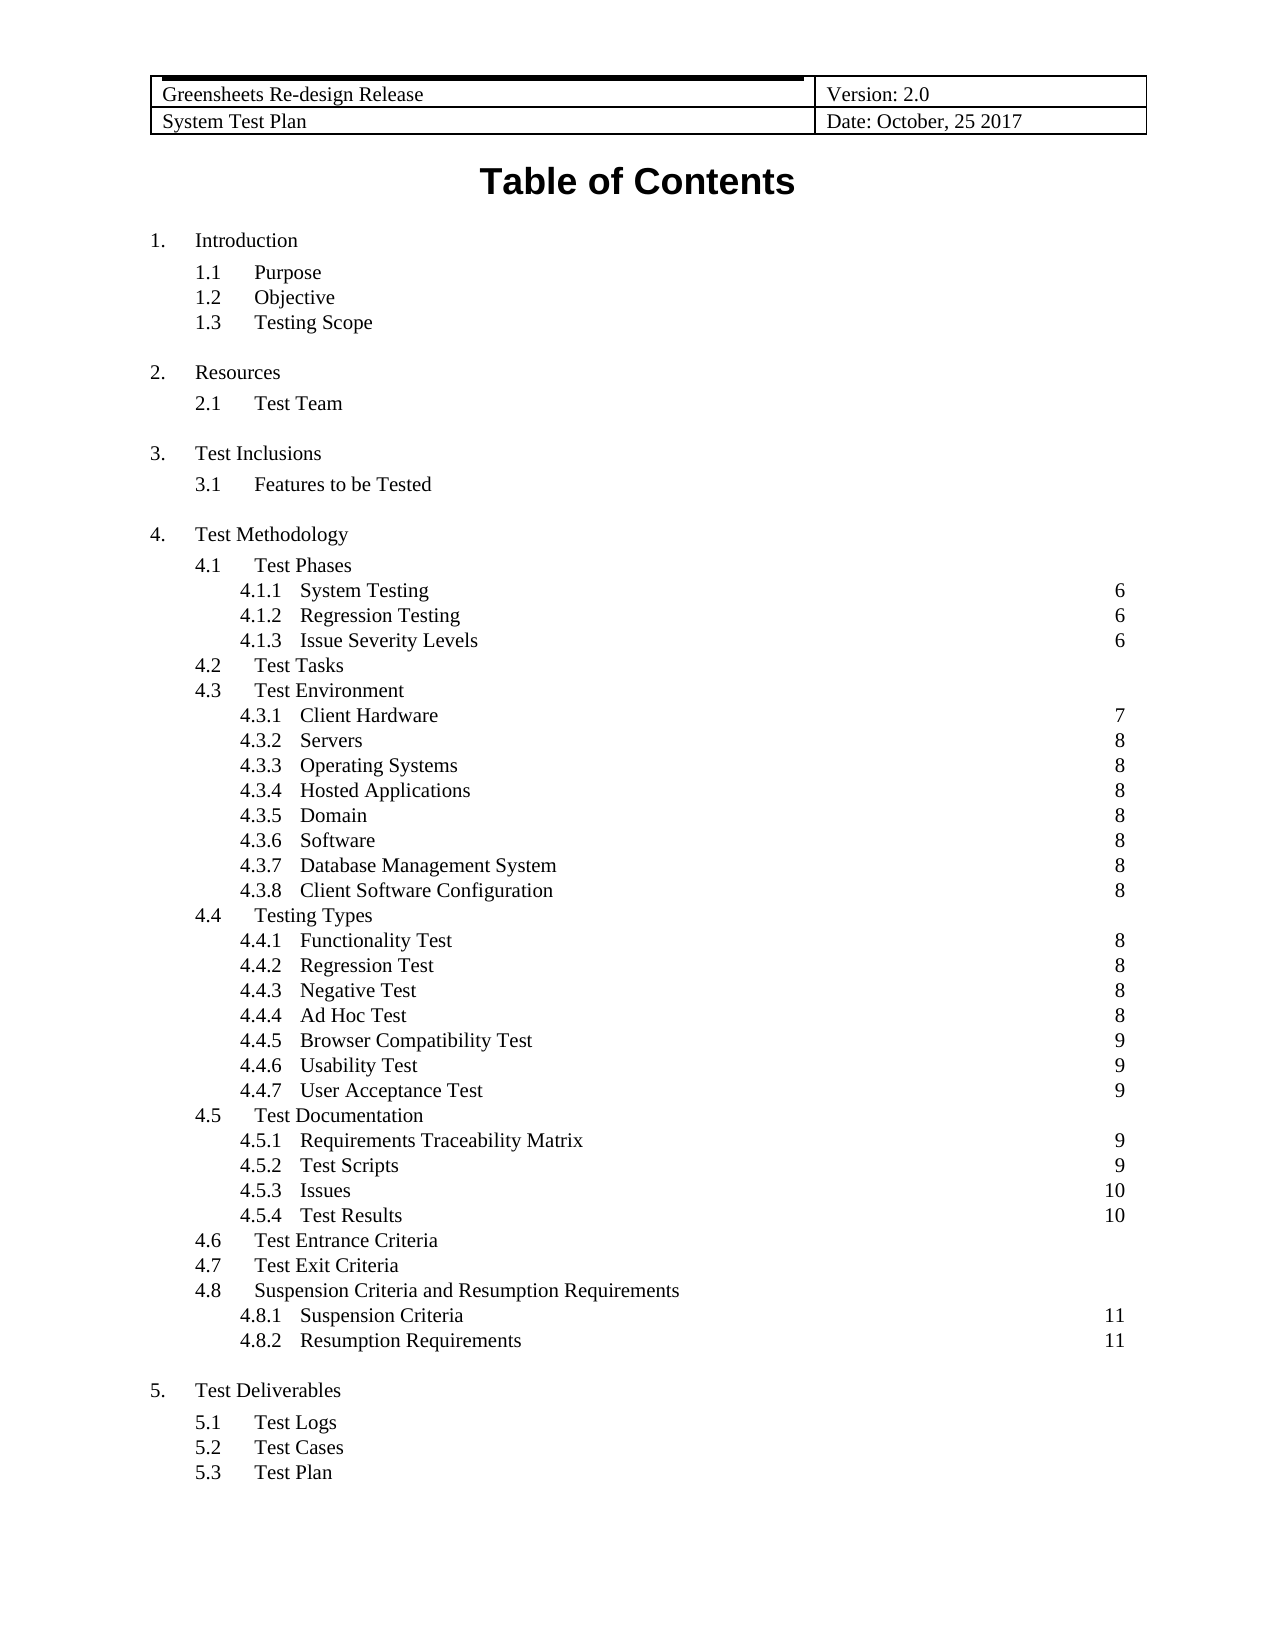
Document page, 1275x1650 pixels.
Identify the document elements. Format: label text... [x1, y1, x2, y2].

text 4.6 Test Entrance Criteria 10 [195, 1227, 1050, 1252]
text 4.4.6 Usability Test 9 [240, 1052, 1125, 1077]
text 4.1.3 Issue Severity Levels 6 [240, 627, 1125, 652]
text 2.1 Test Team 5 [195, 390, 1050, 415]
text 4.4.7 User Acceptance Test 9 [240, 1077, 1125, 1102]
text 1.2 Objective 5 [195, 284, 1050, 309]
title Table of Contents [150, 159, 1125, 202]
text 4.8.1 Suspension Criteria 11 [240, 1302, 1125, 1327]
text 4.7 Test Exit Criteria 10 [195, 1252, 1050, 1277]
text 4.5.2 Test Scripts 9 [240, 1152, 1125, 1177]
text 4. Test Methodology 6 [150, 521, 1050, 546]
text 4.3 Test Environment 7 [195, 677, 1050, 702]
text 4.4.2 Regression Test 8 [240, 952, 1125, 977]
text 4.4.1 Functionality Test 8 [240, 927, 1125, 952]
text 5.2 Test Cases 11 [195, 1434, 1050, 1459]
text 4.2 Test Tasks 7 [195, 652, 1050, 677]
text 1.1 Purpose 5 [195, 259, 1050, 284]
text 4.4.3 Negative Test 8 [240, 977, 1125, 1002]
text 3.1 Features to be Tested 6 [195, 471, 1050, 496]
text 4.3.1 Client Hardware 7 [240, 702, 1125, 727]
text 4.8 Suspension Criteria and Resumption Requirements 11 [195, 1277, 1050, 1302]
text 4.5.1 Requirements Traceability Matrix 9 [240, 1127, 1125, 1152]
text 3. Test Inclusions 6 [150, 440, 1050, 465]
text 4.4.5 Browser Compatibility Test 9 [240, 1027, 1125, 1052]
text 4.3.8 Client Software Configuration 8 [240, 877, 1125, 902]
text 4.5 Test Documentation 9 [195, 1102, 1050, 1127]
text 2. Resources 5 [150, 359, 1050, 384]
text 4.1 Test Phases 6 [195, 552, 1050, 577]
text 4.3.5 Domain 8 [240, 802, 1125, 827]
text 4.3.7 Database Management System 8 [240, 852, 1125, 877]
text 4.1.1 System Testing 6 [240, 577, 1125, 602]
text 5. Test Deliverables 11 [150, 1377, 1050, 1402]
text 4.8.2 Resumption Requirements 11 [240, 1327, 1125, 1352]
text 4.5.4 Test Results 10 [240, 1202, 1125, 1227]
text 5.1 Test Logs 11 [195, 1409, 1050, 1434]
text 4.5.3 Issues 10 [240, 1177, 1125, 1202]
text 5.3 Test Plan 11 [195, 1459, 1050, 1484]
text 4.3.6 Software 8 [240, 827, 1125, 852]
text 4.3.2 Servers 8 [240, 727, 1125, 752]
text 4.3.4 Hosted Applications 8 [240, 777, 1125, 802]
text 4.4.4 Ad Hoc Test 8 [240, 1002, 1125, 1027]
text 4.3.3 Operating Systems 8 [240, 752, 1125, 777]
text 4.1.2 Regression Testing 6 [240, 602, 1125, 627]
text 1. Introduction 5 [150, 227, 1050, 252]
text 1.3 Testing Scope 5 [195, 309, 1050, 334]
text 4.4 Testing Types 8 [195, 902, 1050, 927]
